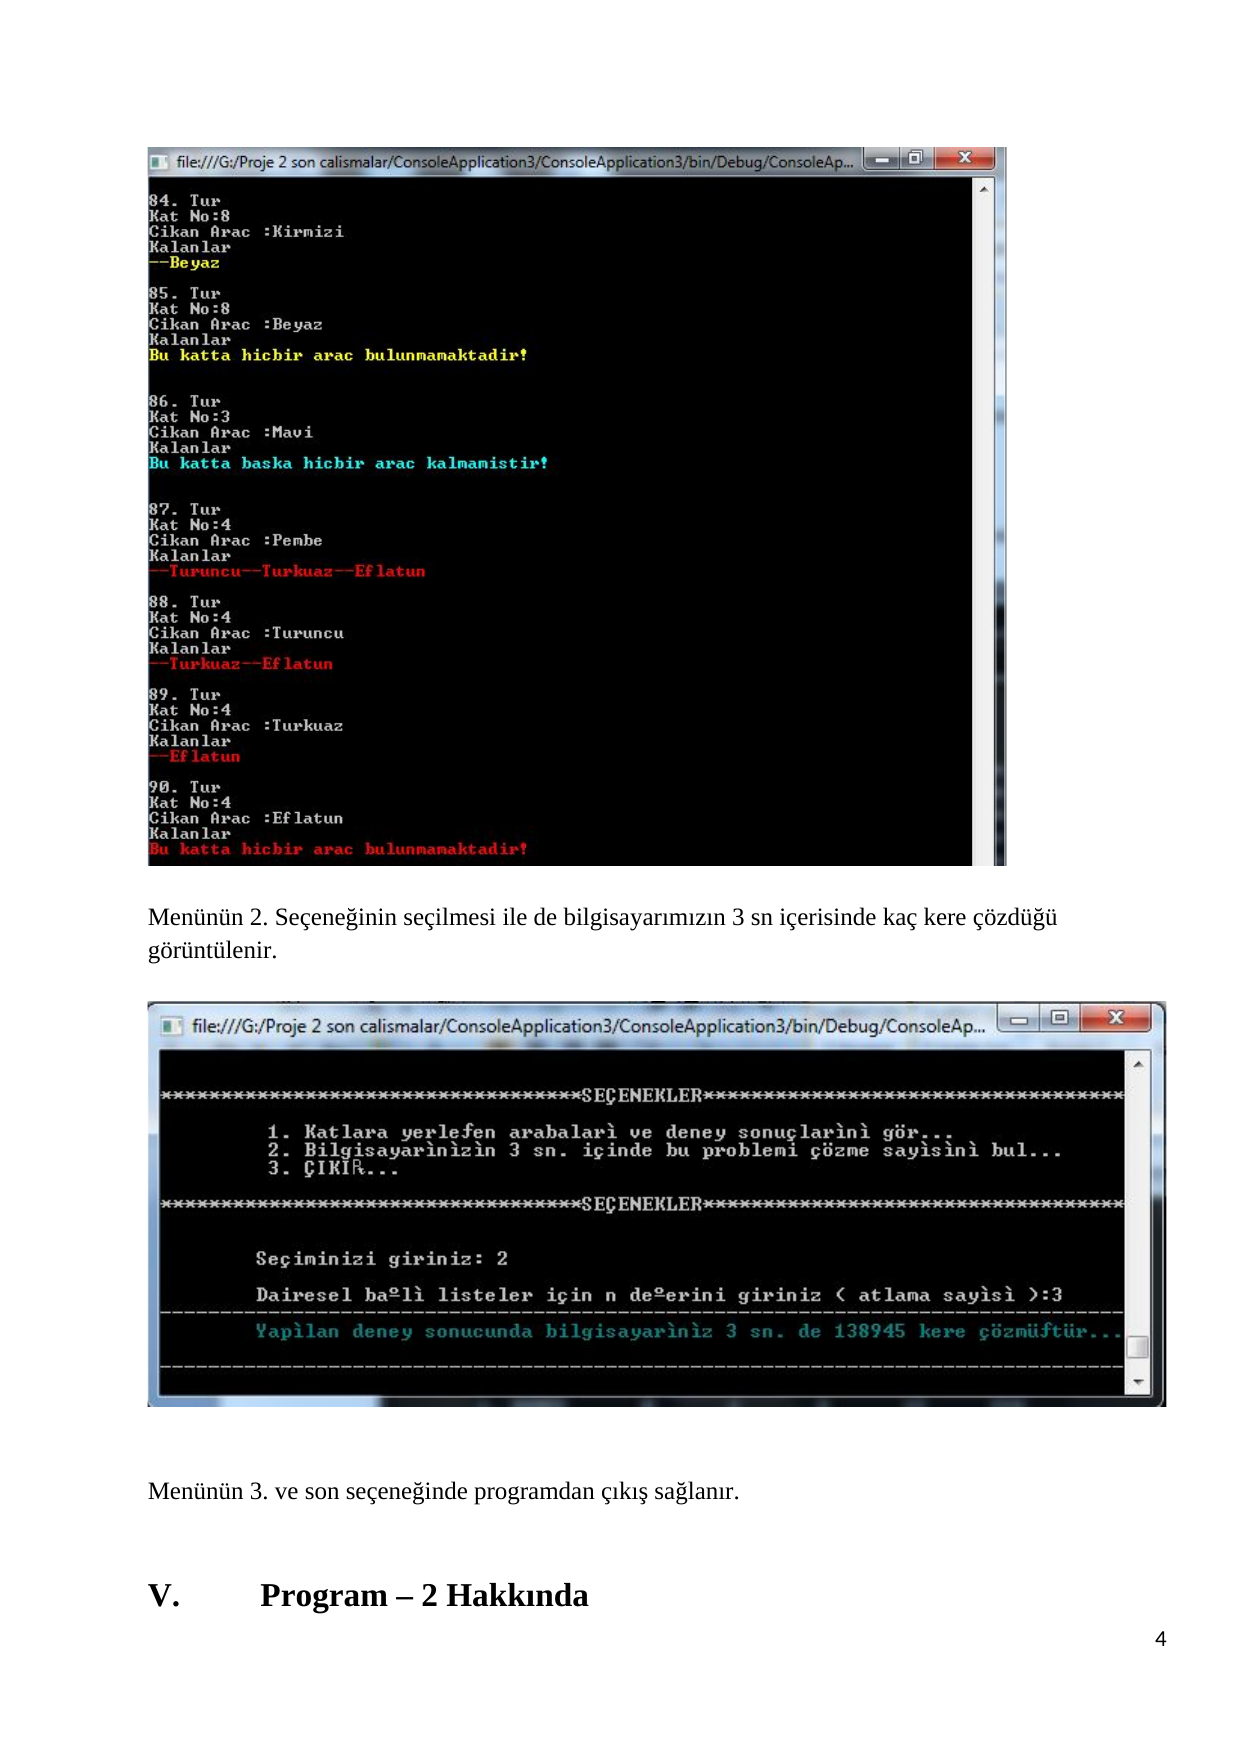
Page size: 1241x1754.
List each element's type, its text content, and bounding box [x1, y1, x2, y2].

list Program – 2 Hakkında [148, 1576, 1167, 1614]
list Menünün 3. ve son seçeneğinde programdan çıkış sağlanır. [148, 1476, 1167, 1505]
picture [147, 147, 1007, 866]
picture [147, 1001, 1167, 1407]
list Menünün 2. Seçeneğinin seçilmesi ile de bilgisayarımızın 3 sn içerisinde kaç kere çözdüğü görüntülenir. [148, 902, 1167, 964]
